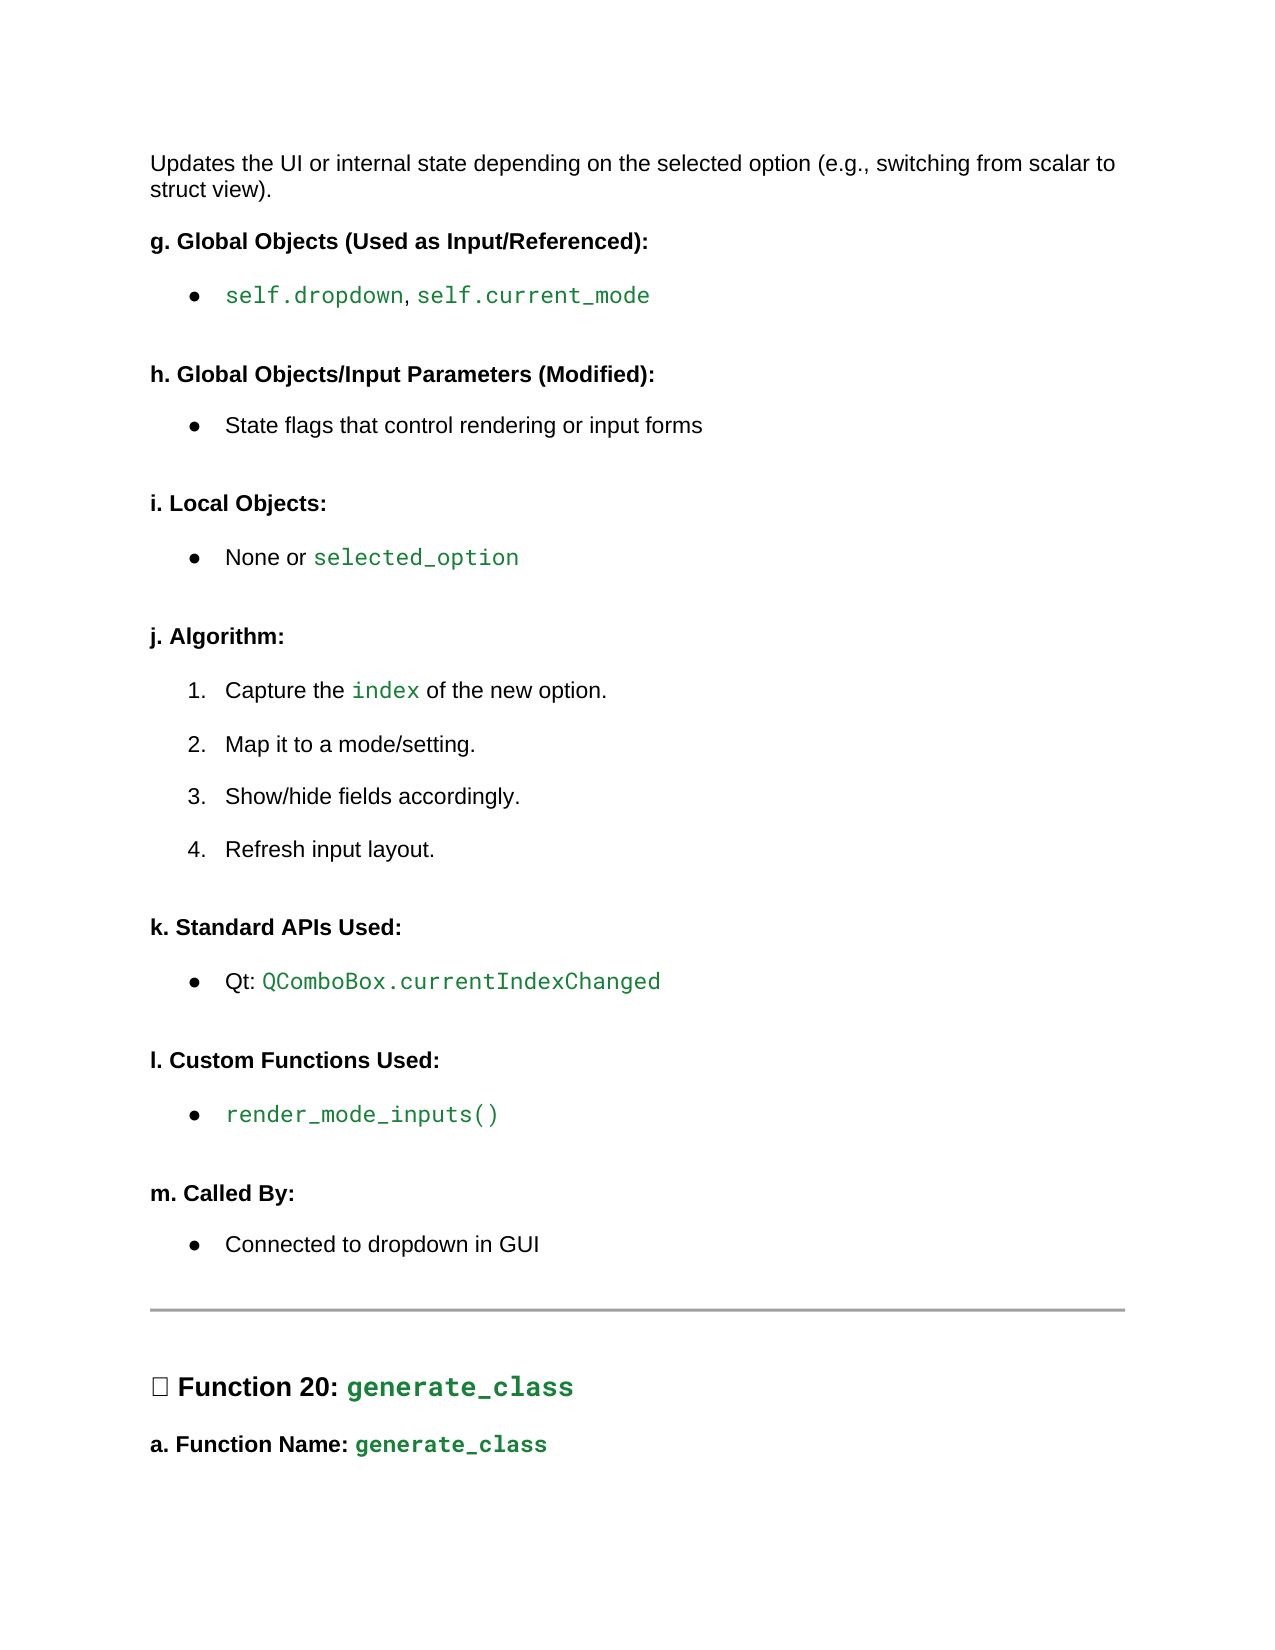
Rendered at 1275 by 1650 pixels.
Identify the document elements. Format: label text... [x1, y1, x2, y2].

list None or selected_option [187, 541, 1125, 598]
subtitle g. Global Objects (Used as Input/Referenced): [150, 228, 1125, 254]
list render_mode_inputs() [187, 1098, 1125, 1154]
list Map it to a mode/setting. [187, 731, 1125, 783]
subtitle k. Standard APIs Used: [150, 914, 1125, 940]
subtitle h. Global Objects/Input Parameters (Modified): [150, 361, 1125, 387]
text Updates the UI or internal state depending on the selected option (e.g., switching from scalar to struct view). [150, 150, 1125, 203]
list Refresh input layout. [187, 836, 1125, 889]
list Show/hide fields accordingly. [187, 783, 1125, 836]
list Qt: QComboBox.currentIndexChanged [187, 965, 1125, 1022]
subtitle a. Function Name: generate_class [150, 1429, 1125, 1459]
subtitle l. Custom Functions Used: [150, 1047, 1125, 1073]
subtitle m. Called By: [150, 1179, 1125, 1206]
subtitle 🔧 Function 20: generate_class [150, 1368, 1125, 1404]
list self.dropdown, self.current_mode [187, 279, 1125, 336]
list Connected to dropdown in GUI [187, 1231, 1125, 1283]
subtitle i. Local Objects: [150, 490, 1125, 516]
list Capture the index of the new option. [187, 674, 1125, 731]
subtitle j. Algorithm: [150, 623, 1125, 649]
list State flags that control rendering or input forms [187, 412, 1125, 465]
